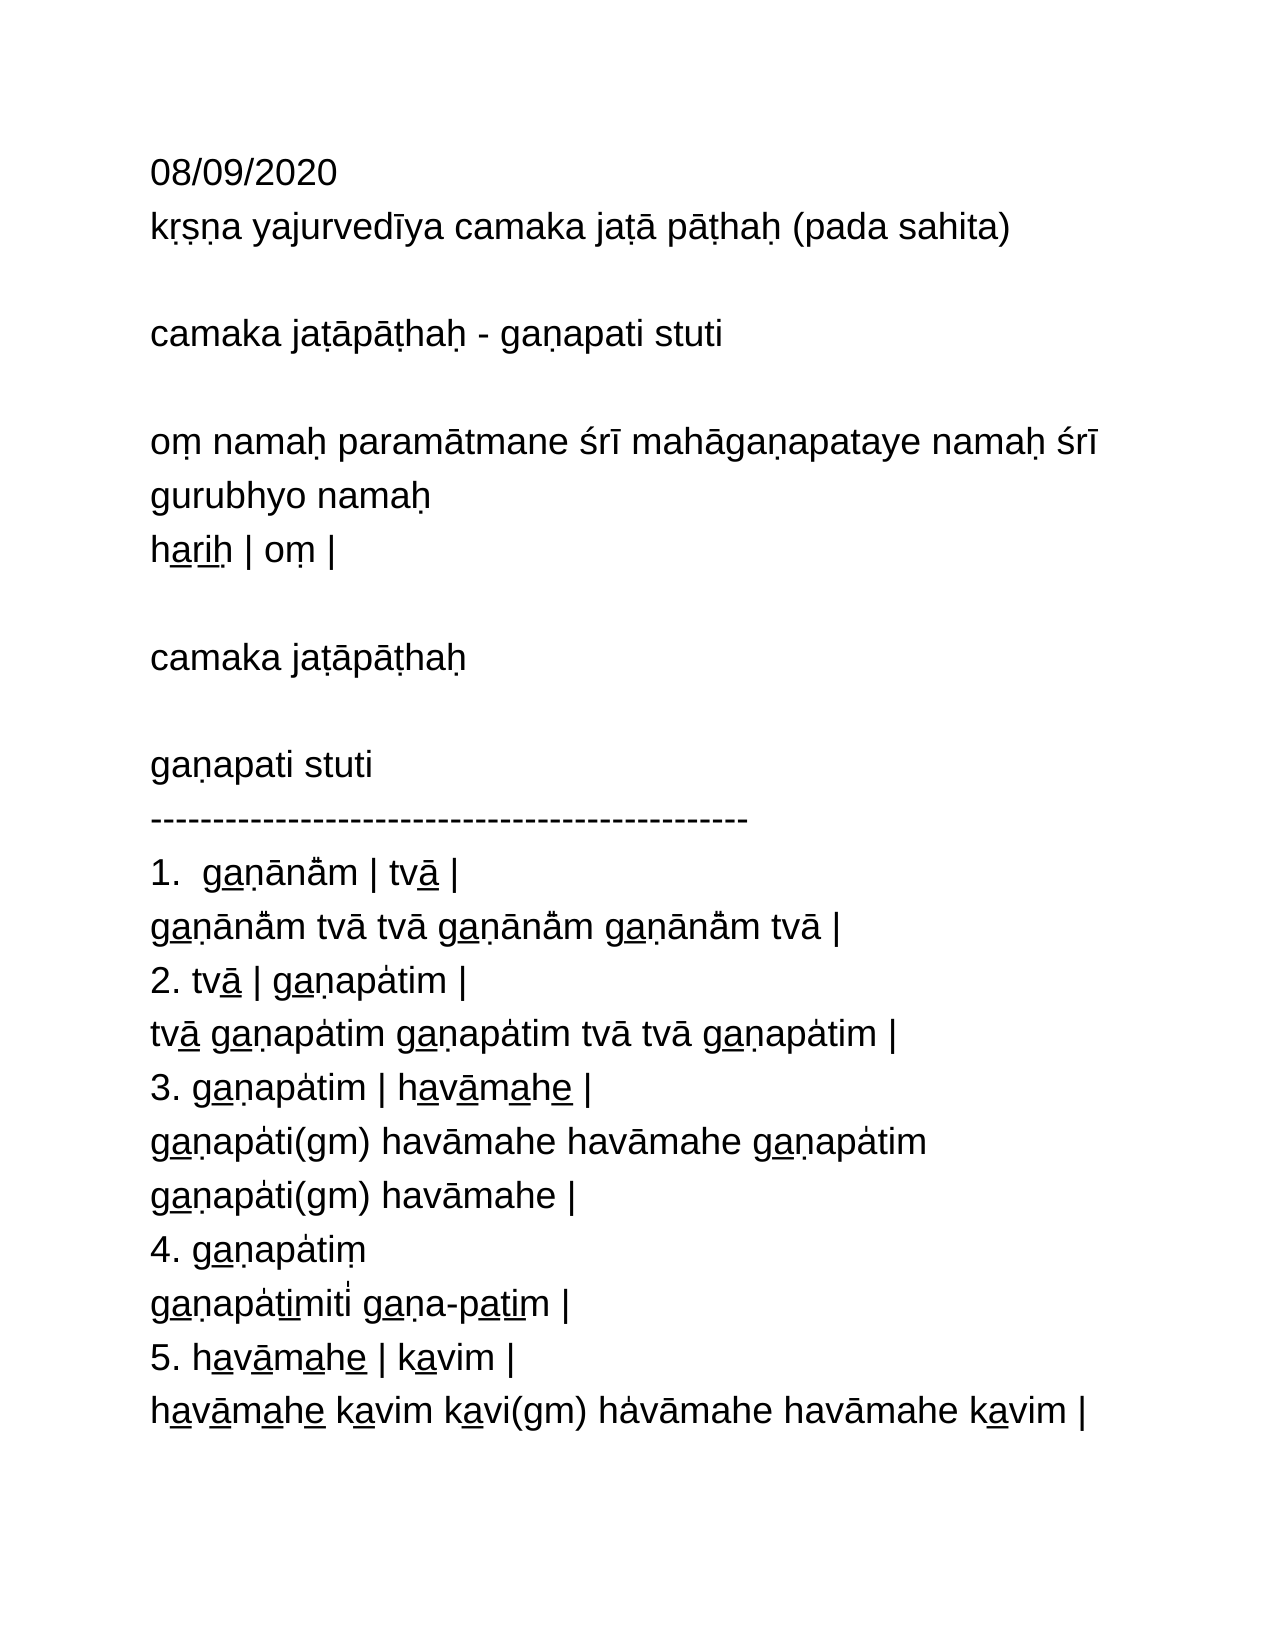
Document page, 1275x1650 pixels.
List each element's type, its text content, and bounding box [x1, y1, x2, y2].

text kṛṣṇa yajurvedīya camaka jaṭā pāṭhaḥ (pada sahita) [150, 204, 1125, 247]
text ga̲ṇapa̍ti(gm) havāmahe havāmahe ga̲ṇapa̍tim ga̲ṇapa̍ti(gm) havāmahe | [150, 1119, 1125, 1216]
text 4. ga̲ṇapa̍tiṃ [150, 1227, 1125, 1270]
text ha̲ri̲ḥ | oṃ | [150, 527, 1125, 570]
text ga̲ṇānā̎m tvā tvā ga̲ṇānā̎m ga̲ṇānā̎m tvā | [150, 904, 1125, 947]
text ------------------------------------------------ [150, 796, 1125, 839]
text ga̲ṇapa̍ti̲miti̍ ga̲ṇa-pa̲ti̲m | [150, 1281, 1125, 1324]
text ha̲vā̲ma̲he̲ ka̲vim ka̲vi(gm) ha̍vāmahe havāmahe ka̲vim | [150, 1389, 1125, 1432]
text oṃ namaḥ paramātmane śrī mahāgaṇapataye namaḥ śrī gurubhyo namaḥ [150, 419, 1125, 516]
text 08/09/2020 [150, 150, 1125, 193]
text 1. ga̲ṇānā̎m | tvā̲ | [150, 850, 1125, 893]
text camaka jaṭāpāṭhaḥ - gaṇapati stuti [150, 312, 1125, 355]
text gaṇapati stuti [150, 742, 1125, 786]
text tvā̲ ga̲ṇapa̍tim ga̲ṇapa̍tim tvā tvā ga̲ṇapa̍tim | [150, 1012, 1125, 1055]
text 5. ha̲vā̲ma̲he̲ | ka̲vim | [150, 1335, 1125, 1378]
text 3. ga̲ṇapa̍tim | ha̲vā̲ma̲he̲ | [150, 1066, 1125, 1109]
text 2. tvā̲ | ga̲ṇapa̍tim | [150, 958, 1125, 1001]
text camaka jaṭāpāṭhaḥ [150, 635, 1125, 678]
